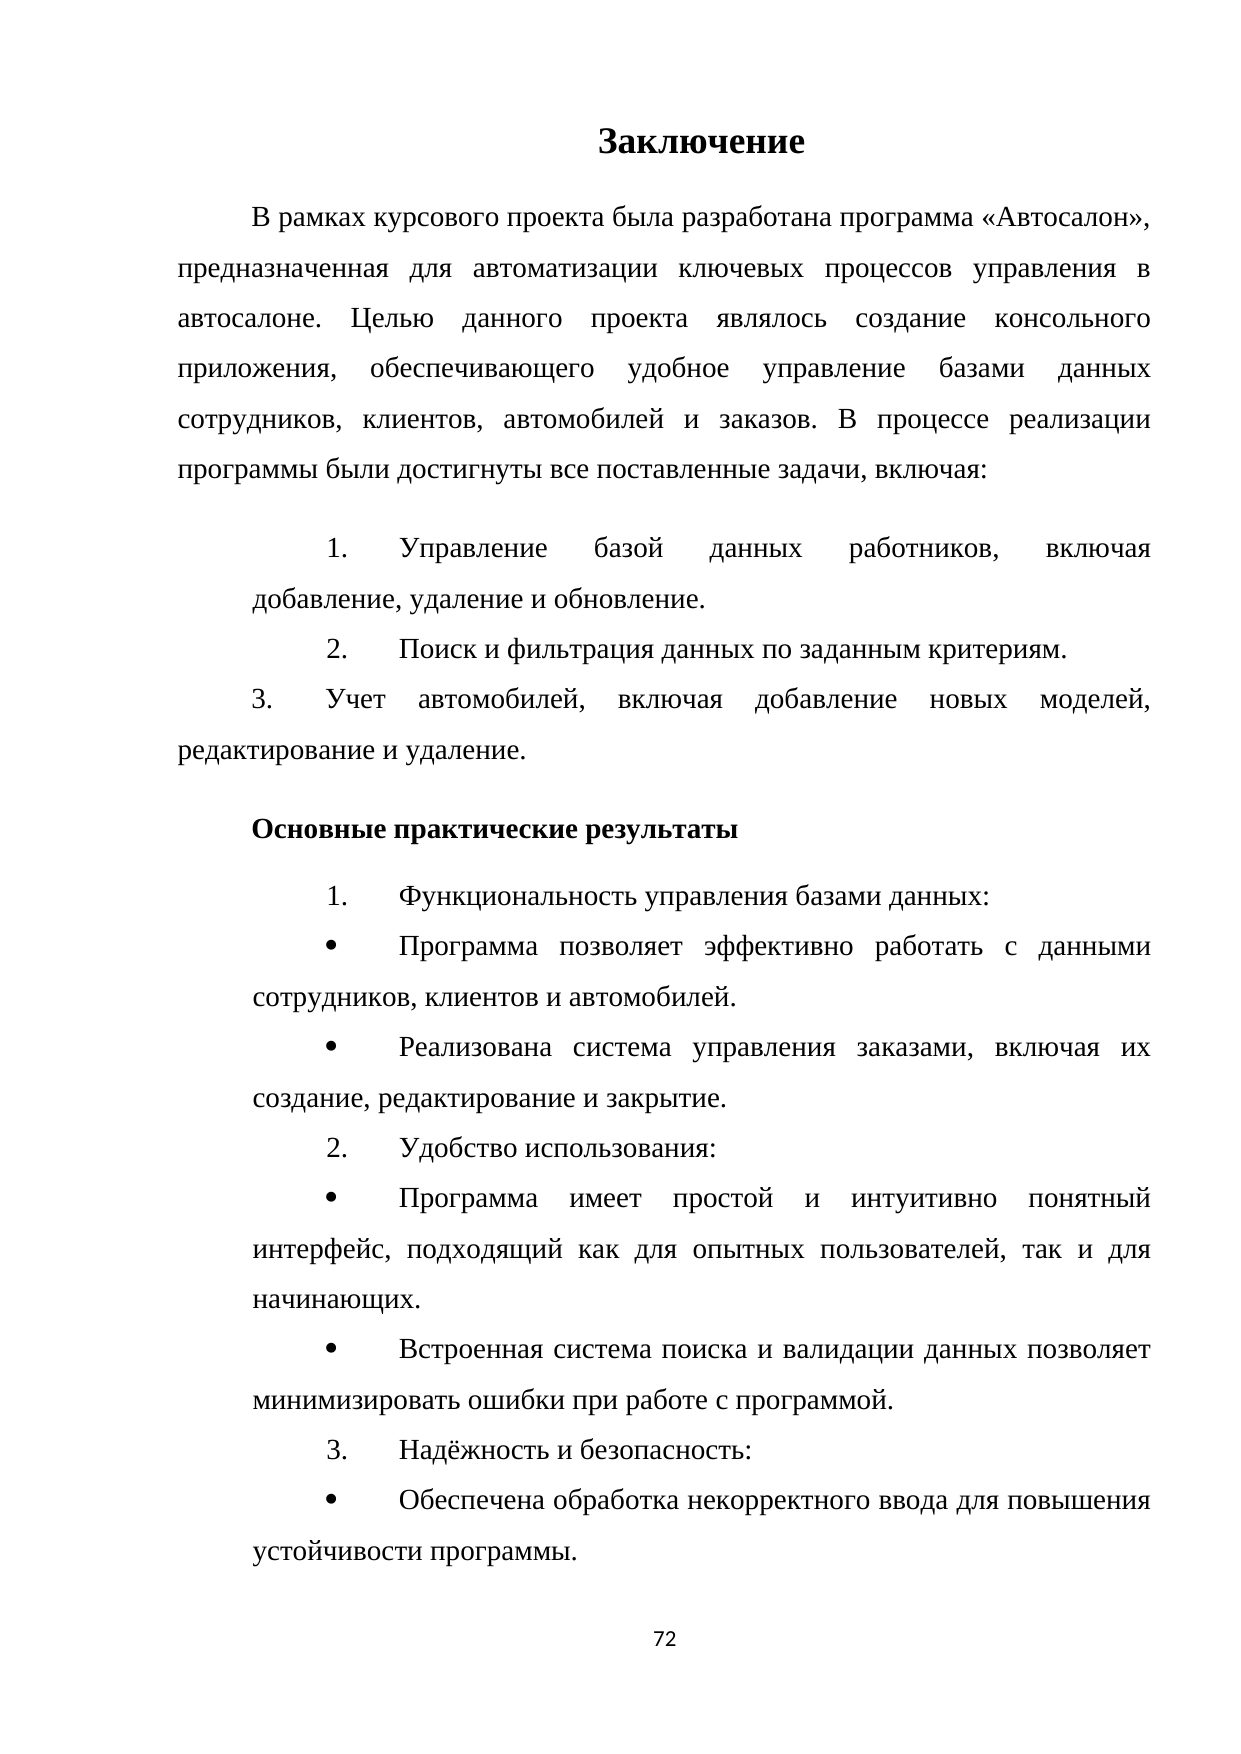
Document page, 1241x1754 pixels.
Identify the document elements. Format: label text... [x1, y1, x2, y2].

list Поиск и фильтрация данных по заданным критериям. [252, 631, 1152, 665]
list Реализована система управления заказами, включая их создание, редактирование и закрытие. [252, 1029, 1152, 1113]
list Надёжность и безопасность: [252, 1432, 1152, 1466]
list Программа имеет простой и интуитивно понятный интерфейс, подходящий как для опытных пользователей, так и для начинающих. [252, 1180, 1152, 1314]
text В рамках курсового проекта была разработана программа «Автосалон», предназначенная для автоматизации ключевых процессов управления в автосалоне. Целью данного проекта являлось создание консольного приложения, обеспечивающего удобное управление базами данных сотрудников, клиентов, автомобилей и заказов. В процессе реализации программы были достигнуты все поставленные задачи, включая: [177, 199, 1152, 484]
list Функциональность управления базами данных: [252, 878, 1152, 912]
text Заключение [177, 118, 1152, 161]
list Встроенная система поиска и валидации данных позволяет минимизировать ошибки при работе с программой. [252, 1331, 1152, 1415]
list Программа позволяет эффективно работать с данными сотрудников, клиентов и автомобилей. [252, 928, 1152, 1012]
list Обеспечена обработка некорректного ввода для повышения устойчивости программы. [252, 1482, 1152, 1566]
list Управление базой данных работников, включая добавление, удаление и обновление. [252, 531, 1152, 614]
text Основные практические результаты [177, 811, 1152, 845]
list Учет автомобилей, включая добавление новых моделей, редактирование и удаление. [177, 681, 1152, 765]
list Удобство использования: [252, 1130, 1152, 1163]
